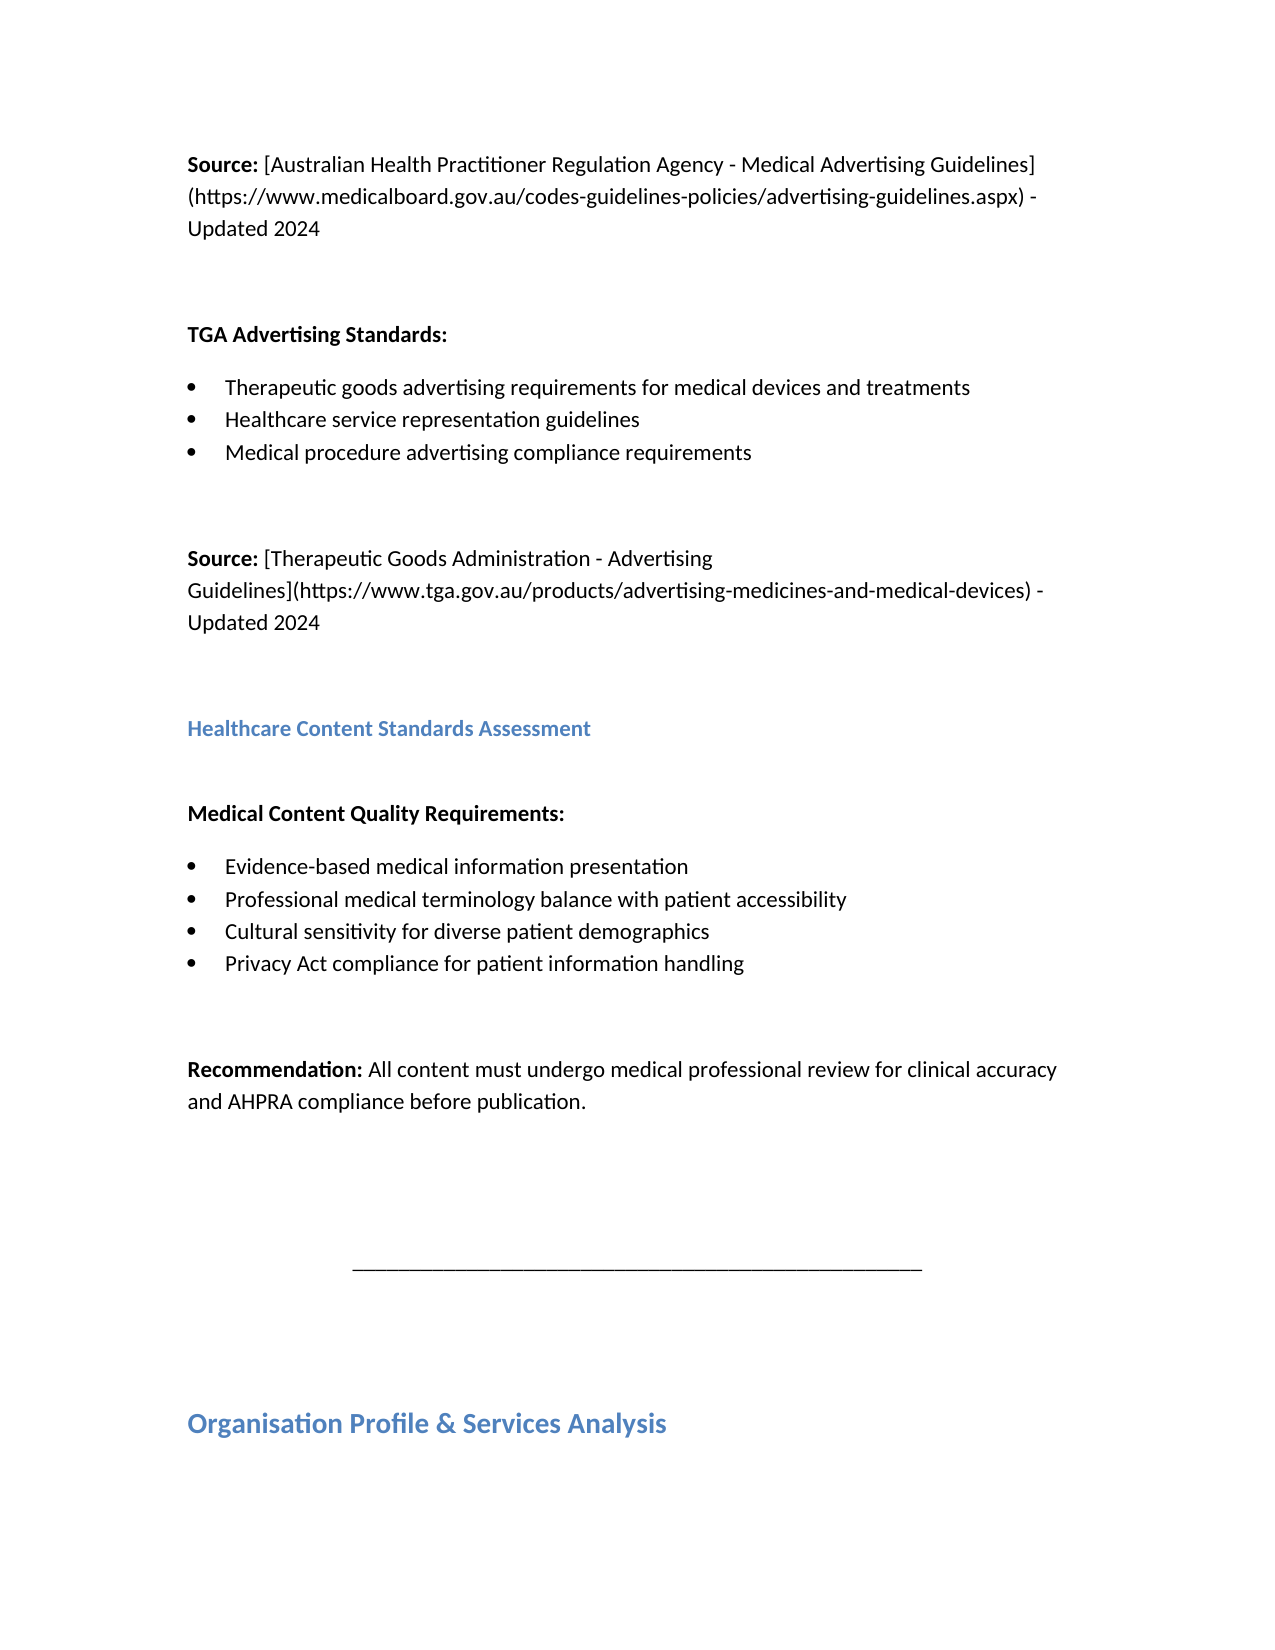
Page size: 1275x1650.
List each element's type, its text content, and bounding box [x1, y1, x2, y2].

list Therapeutic goods advertising requirements for medical devices and treatments [187, 373, 1087, 401]
subtitle Organisation Profile & Services Analysis [187, 1405, 1087, 1441]
list Professional medical terminology balance with patient accessibility [187, 885, 1087, 913]
text Medical Content Quality Requirements: [187, 799, 1087, 827]
text __________________________________________________ [187, 1246, 1087, 1274]
list Privacy Act compliance for patient information handling [187, 949, 1087, 977]
list Cultural sensitivity for diverse patient demographics [187, 917, 1087, 945]
subtitle Healthcare Content Standards Assessment [187, 714, 1087, 742]
list Healthcare service representation guidelines [187, 406, 1087, 434]
text Source: [Australian Health Practitioner Regulation Agency - Medical Advertising Guidelines](https://www.medicalboard.gov.au/codes-guidelines-policies/advertising-guidelines.aspx) - Updated 2024 [187, 150, 1087, 242]
text TGA Advertising Standards: [187, 320, 1087, 348]
list Medical procedure advertising compliance requirements [187, 438, 1087, 466]
text Recommendation: All content must undergo medical professional review for clinical accuracy and AHPRA compliance before publication. [187, 1055, 1087, 1115]
list Evidence-based medical information presentation [187, 852, 1087, 881]
text Source: [Therapeutic Goods Administration - Advertising Guidelines](https://www.tga.gov.au/products/advertising-medicines-and-medical-devices) - Updated 2024 [187, 544, 1087, 636]
